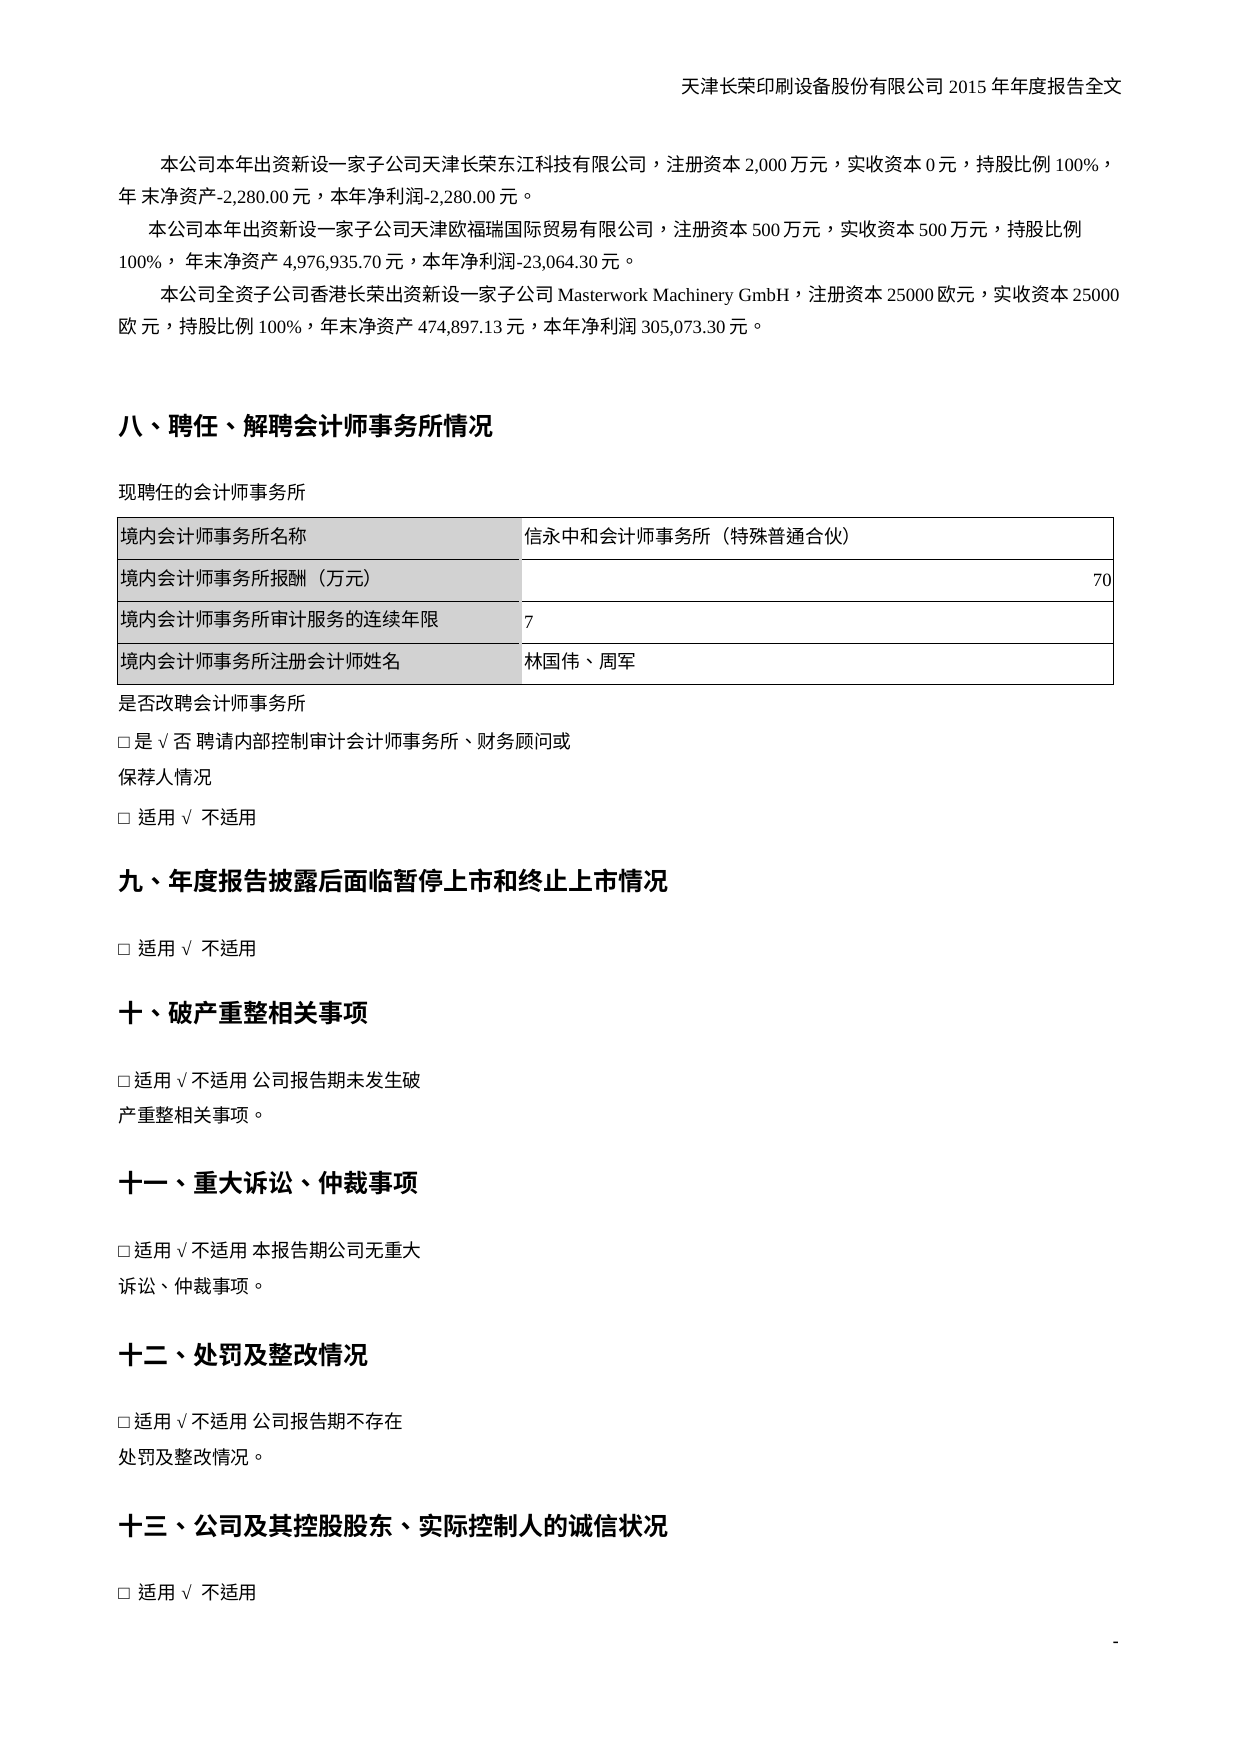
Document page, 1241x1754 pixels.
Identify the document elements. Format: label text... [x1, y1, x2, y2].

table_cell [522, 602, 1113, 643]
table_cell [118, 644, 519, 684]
text □ 适用 √ 不适用 [118, 936, 1118, 961]
subtitle 十二、处罚及整改情况 [118, 1337, 1118, 1371]
text 本公司本年出资新设一家子公司天津长荣东江科技有限公司，注册资本2,000万元，实收资本0元，持股比例100%，年 末净资产-2,280.00元，本年净利润-2,280.00元。 [118, 151, 1118, 209]
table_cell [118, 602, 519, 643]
text □ 是 √ 否 聘请内部控制审计会计师事务所、财务顾问或保荐人情况 [118, 728, 589, 789]
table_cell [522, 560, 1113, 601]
subtitle 十、破产重整相关事项 [118, 995, 1118, 1029]
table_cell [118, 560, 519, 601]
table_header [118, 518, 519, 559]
text 本公司全资子公司香港长荣出资新设一家子公司Masterwork Machinery GmbH，注册资本25000欧元，实收资本25000欧 元，持股比例100%，年末净资产474,897.13元，本年净利润305,073.30元。 [118, 282, 1123, 339]
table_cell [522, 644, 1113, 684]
subtitle 八、聘任、解聘会计师事务所情况 [118, 408, 1118, 442]
text □ 适用 √ 不适用 [118, 1580, 1118, 1605]
text □ 适用 √ 不适用 本报告期公司无重大诉讼、仲裁事项。 [118, 1238, 439, 1299]
subtitle 十一、重大诉讼、仲裁事项 [118, 1166, 1118, 1200]
text □ 适用 √ 不适用 公司报告期未发生破产重整相关事项。 [118, 1067, 439, 1128]
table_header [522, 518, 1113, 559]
text 本公司本年出资新设一家子公司天津欧福瑞国际贸易有限公司，注册资本500万元，实收资本500万元，持股比例100%， 年末净资产4,976,935.70元，本年净利润-23,064.30元。 [118, 217, 1130, 274]
text 是否改聘会计师事务所 [118, 691, 1118, 716]
text 现聘任的会计师事务所 [118, 480, 1118, 505]
subtitle 九、年度报告披露后面临暂停上市和终止上市情况 [118, 864, 1118, 898]
text □ 适用 √ 不适用 [118, 804, 1118, 830]
text □ 适用 √ 不适用 公司报告期不存在处罚及整改情况。 [118, 1409, 420, 1470]
subtitle 十三、公司及其控股股东、实际控制人的诚信状况 [118, 1508, 1118, 1542]
